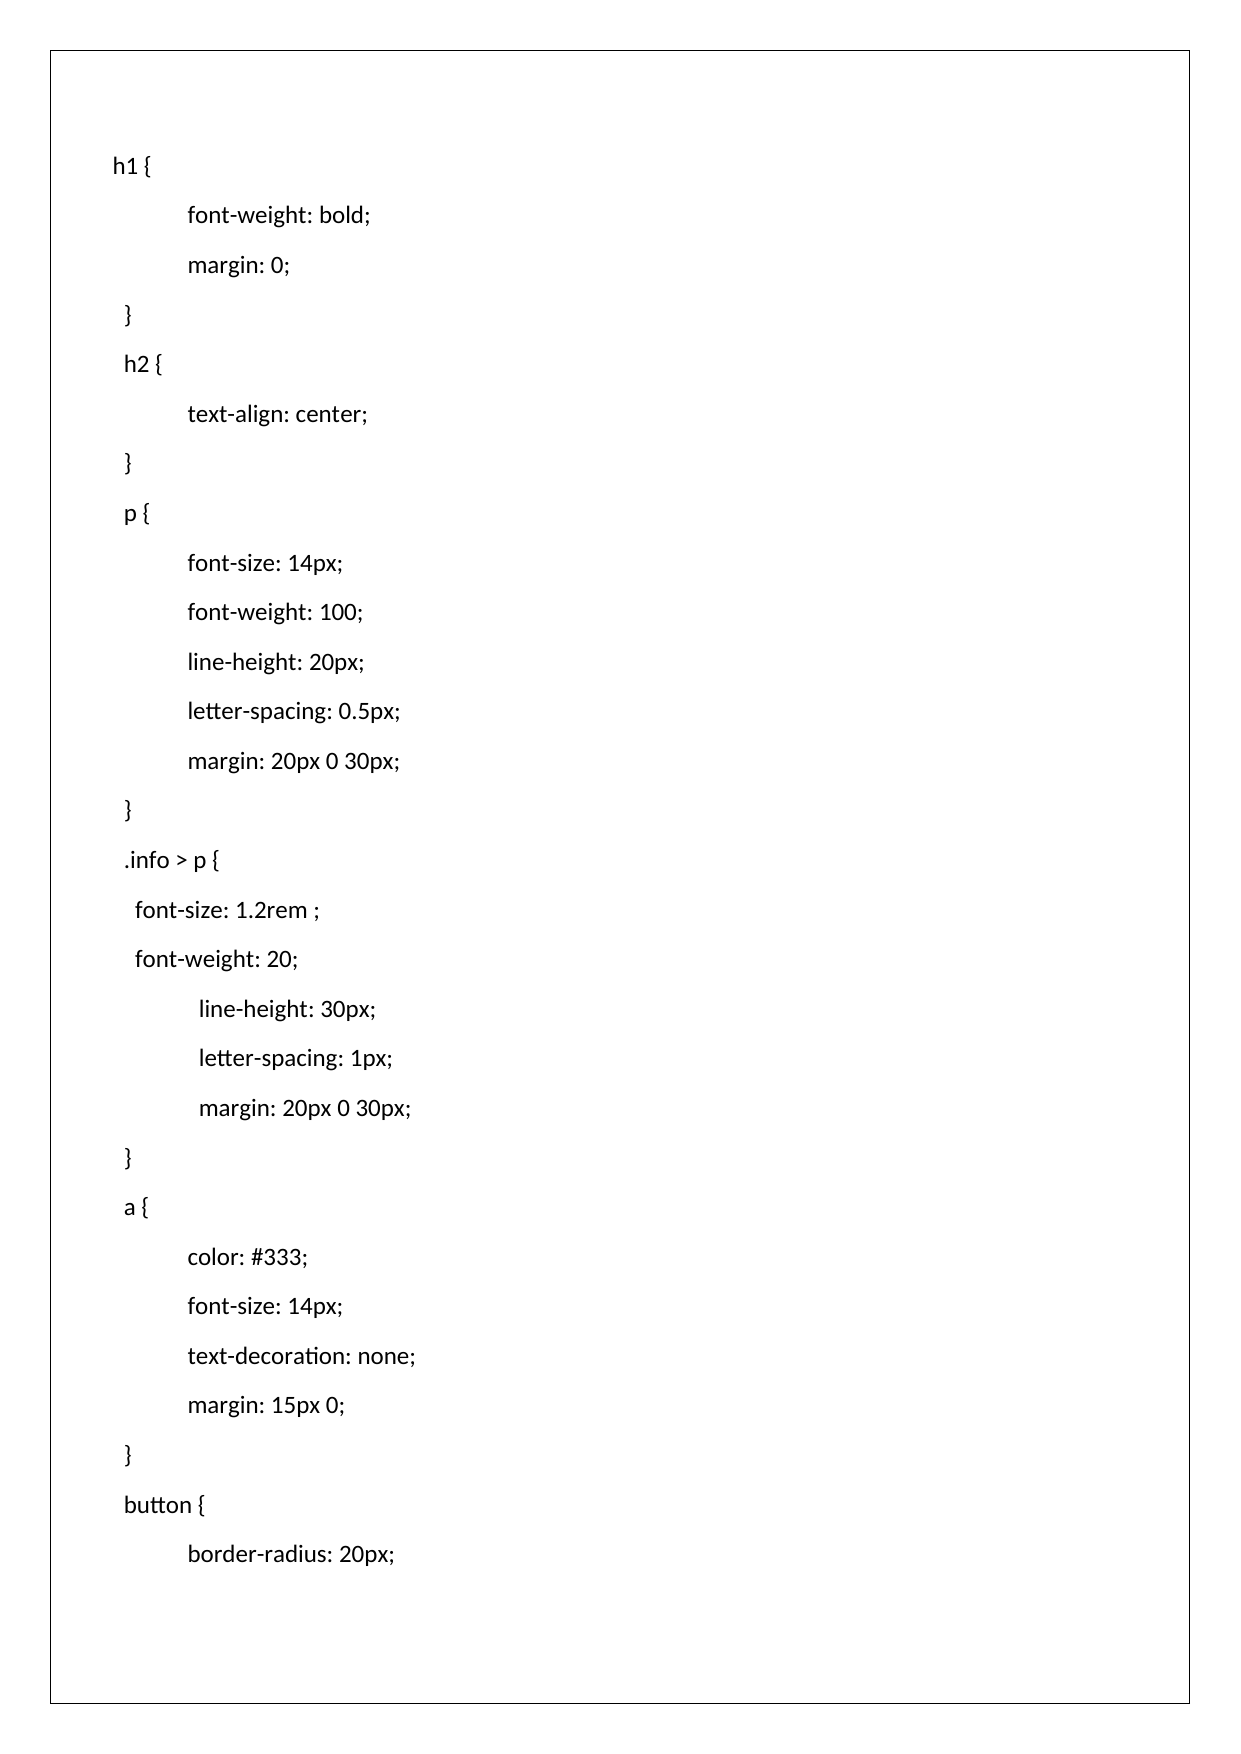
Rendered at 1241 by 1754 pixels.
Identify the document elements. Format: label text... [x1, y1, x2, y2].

text h1 { [112, 150, 1128, 181]
text } [112, 1142, 1128, 1172]
text p { [112, 497, 1128, 528]
text a { [112, 1191, 1128, 1222]
text margin: 15px 0; [112, 1389, 1128, 1420]
text text-align: center; [112, 398, 1128, 428]
text button { [112, 1489, 1128, 1519]
text .info > p { [112, 844, 1128, 875]
text font-weight: 100; [112, 596, 1128, 627]
text margin: 0; [112, 249, 1128, 280]
text line-height: 20px; [112, 646, 1128, 676]
text font-weight: 20; [112, 943, 1128, 974]
text } [112, 447, 1128, 478]
text border-radius: 20px; [112, 1538, 1128, 1569]
text margin: 20px 0 30px; [112, 745, 1128, 776]
text font-size: 14px; [112, 1290, 1128, 1321]
text letter-spacing: 1px; [112, 1042, 1128, 1073]
text line-height: 30px; [112, 993, 1128, 1023]
text text-decoration: none; [112, 1340, 1128, 1371]
text margin: 20px 0 30px; [112, 1092, 1128, 1123]
text color: #333; [112, 1241, 1128, 1271]
text } [112, 794, 1128, 825]
text font-size: 14px; [112, 547, 1128, 577]
text h2 { [112, 348, 1128, 379]
text font-weight: bold; [112, 199, 1128, 230]
text } [112, 299, 1128, 329]
text font-size: 1.2rem ; [112, 894, 1128, 924]
text } [112, 1439, 1128, 1470]
text letter-spacing: 0.5px; [112, 695, 1128, 726]
